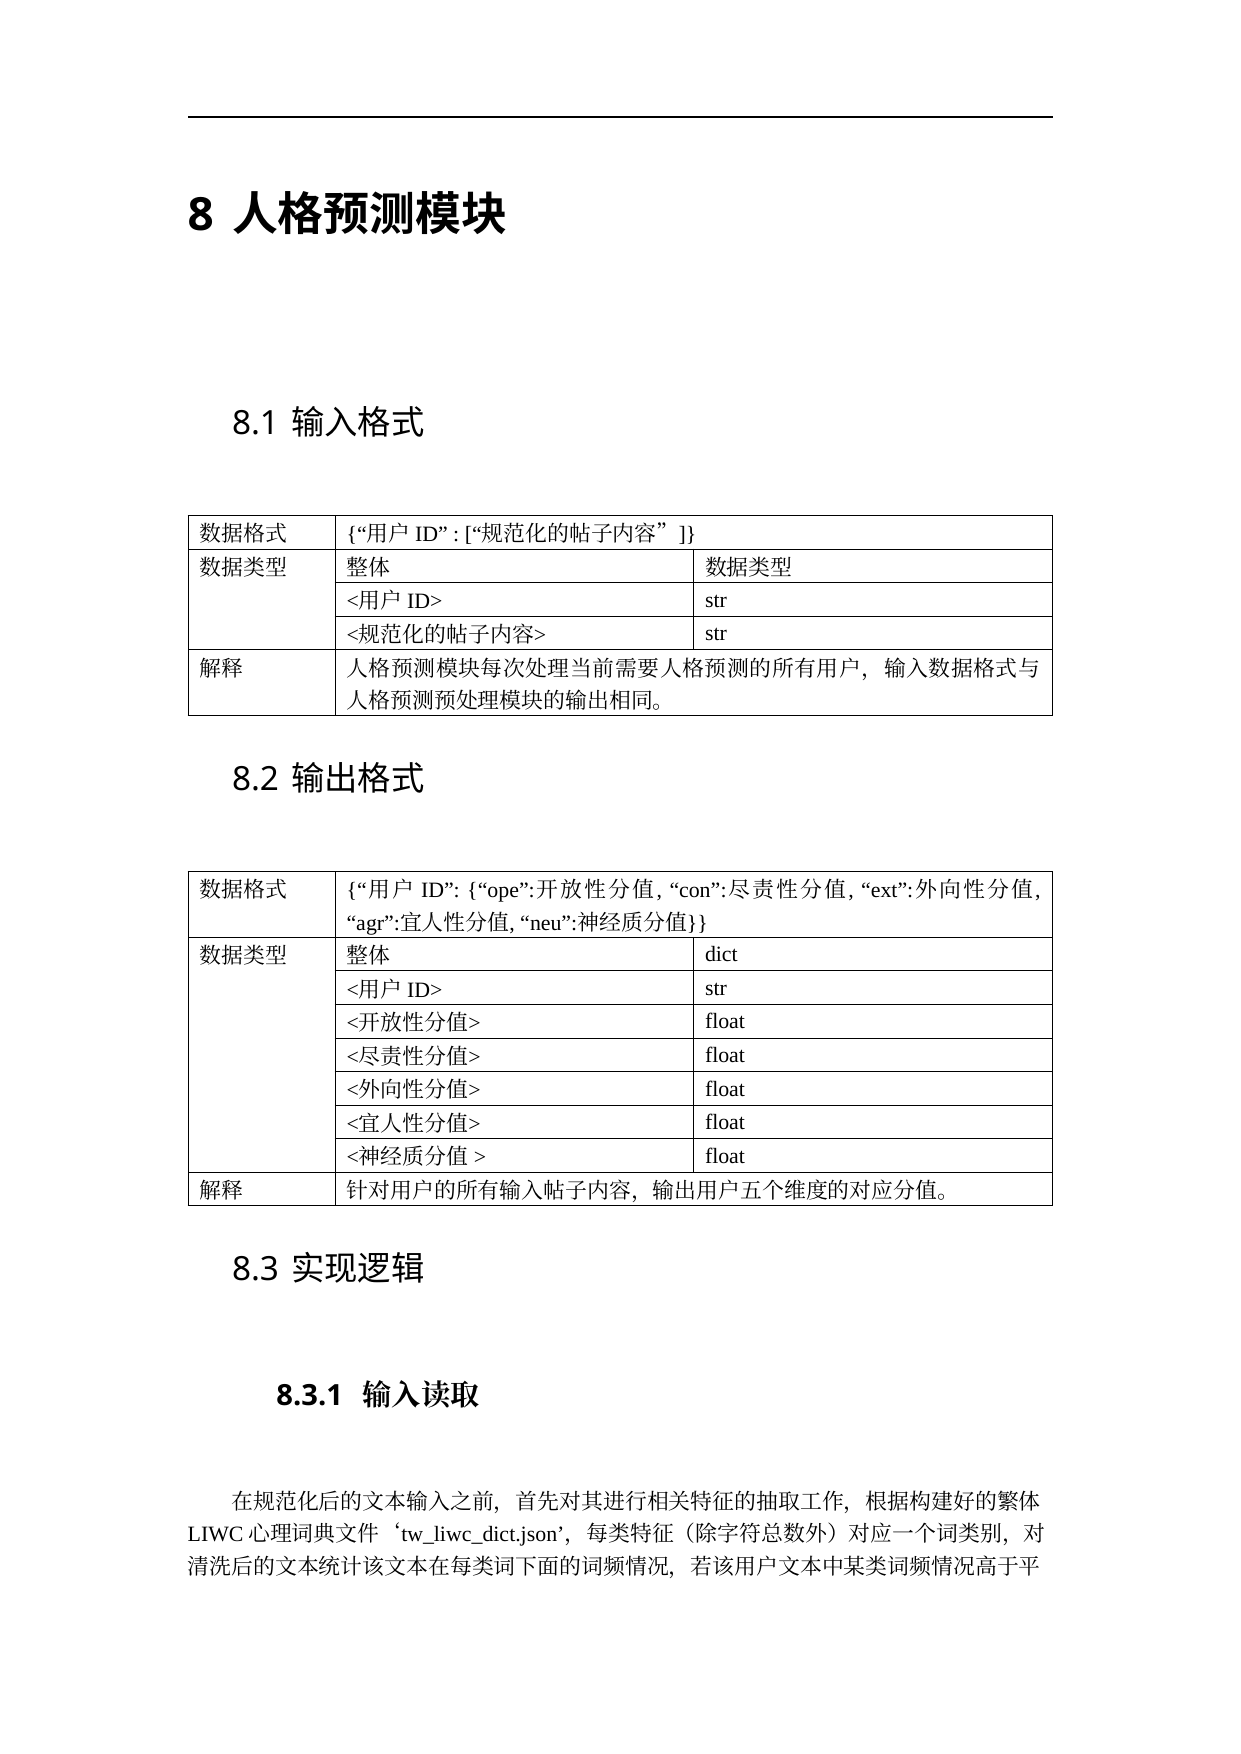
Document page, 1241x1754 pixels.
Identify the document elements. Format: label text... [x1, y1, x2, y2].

table_cell str [694, 583, 1052, 616]
table_cell float [694, 1106, 1052, 1138]
subtitle 输入格式 [232, 388, 1053, 453]
table_cell 解释 [189, 1173, 335, 1205]
table_cell 整体 [336, 938, 693, 970]
table_cell str [694, 971, 1052, 1004]
table_cell <规范化的帖子内容> [336, 617, 693, 649]
table_cell <尽责性分值> [336, 1039, 693, 1071]
table_cell <开放性分值> [336, 1005, 693, 1037]
table_cell float [694, 1005, 1052, 1037]
subtitle 输出格式 [232, 743, 1053, 808]
table_cell <用户ID> [336, 583, 693, 616]
table_cell 人格预测模块每次处理当前需要人格预测的所有用户，输入数据格式与人格预测预处理模块的输出相同。 [336, 650, 1052, 715]
table_cell <外向性分值> [336, 1072, 693, 1104]
table_header 数据格式 [189, 872, 335, 937]
table_cell 数据类型 [694, 550, 1052, 582]
subtitle 输入读取 [276, 1361, 1053, 1426]
table_cell float [694, 1039, 1052, 1071]
table_header 数据格式 [189, 516, 335, 548]
table_cell float [694, 1139, 1052, 1172]
table_cell dict [694, 938, 1052, 970]
table_cell 数据类型 [189, 550, 335, 649]
table_cell <用户ID> [336, 971, 693, 1004]
table_cell 整体 [336, 550, 693, 582]
table_cell 数据类型 [189, 938, 335, 1172]
subtitle 人格预测模块 [187, 162, 1053, 259]
table_header {“用户ID”: {“ope”:开放性分值, “con”:尽责性分值, “ext”:外向性分值, “agr”:宜人性分值, “neu”:神经质分值}} [336, 872, 1052, 937]
table_header {“用户ID” : [“规范化的帖子内容”]} [336, 516, 1052, 548]
subtitle 实现逻辑 [232, 1233, 1053, 1298]
table_cell str [694, 617, 1052, 649]
table_cell <宜人性分值> [336, 1106, 693, 1138]
table_cell float [694, 1072, 1052, 1104]
table_cell 针对用户的所有输入帖子内容，输出用户五个维度的对应分值。 [336, 1173, 1052, 1205]
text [187, 1483, 1053, 1581]
table_cell 解释 [189, 650, 335, 715]
table_cell <神经质分值 > [336, 1139, 693, 1172]
